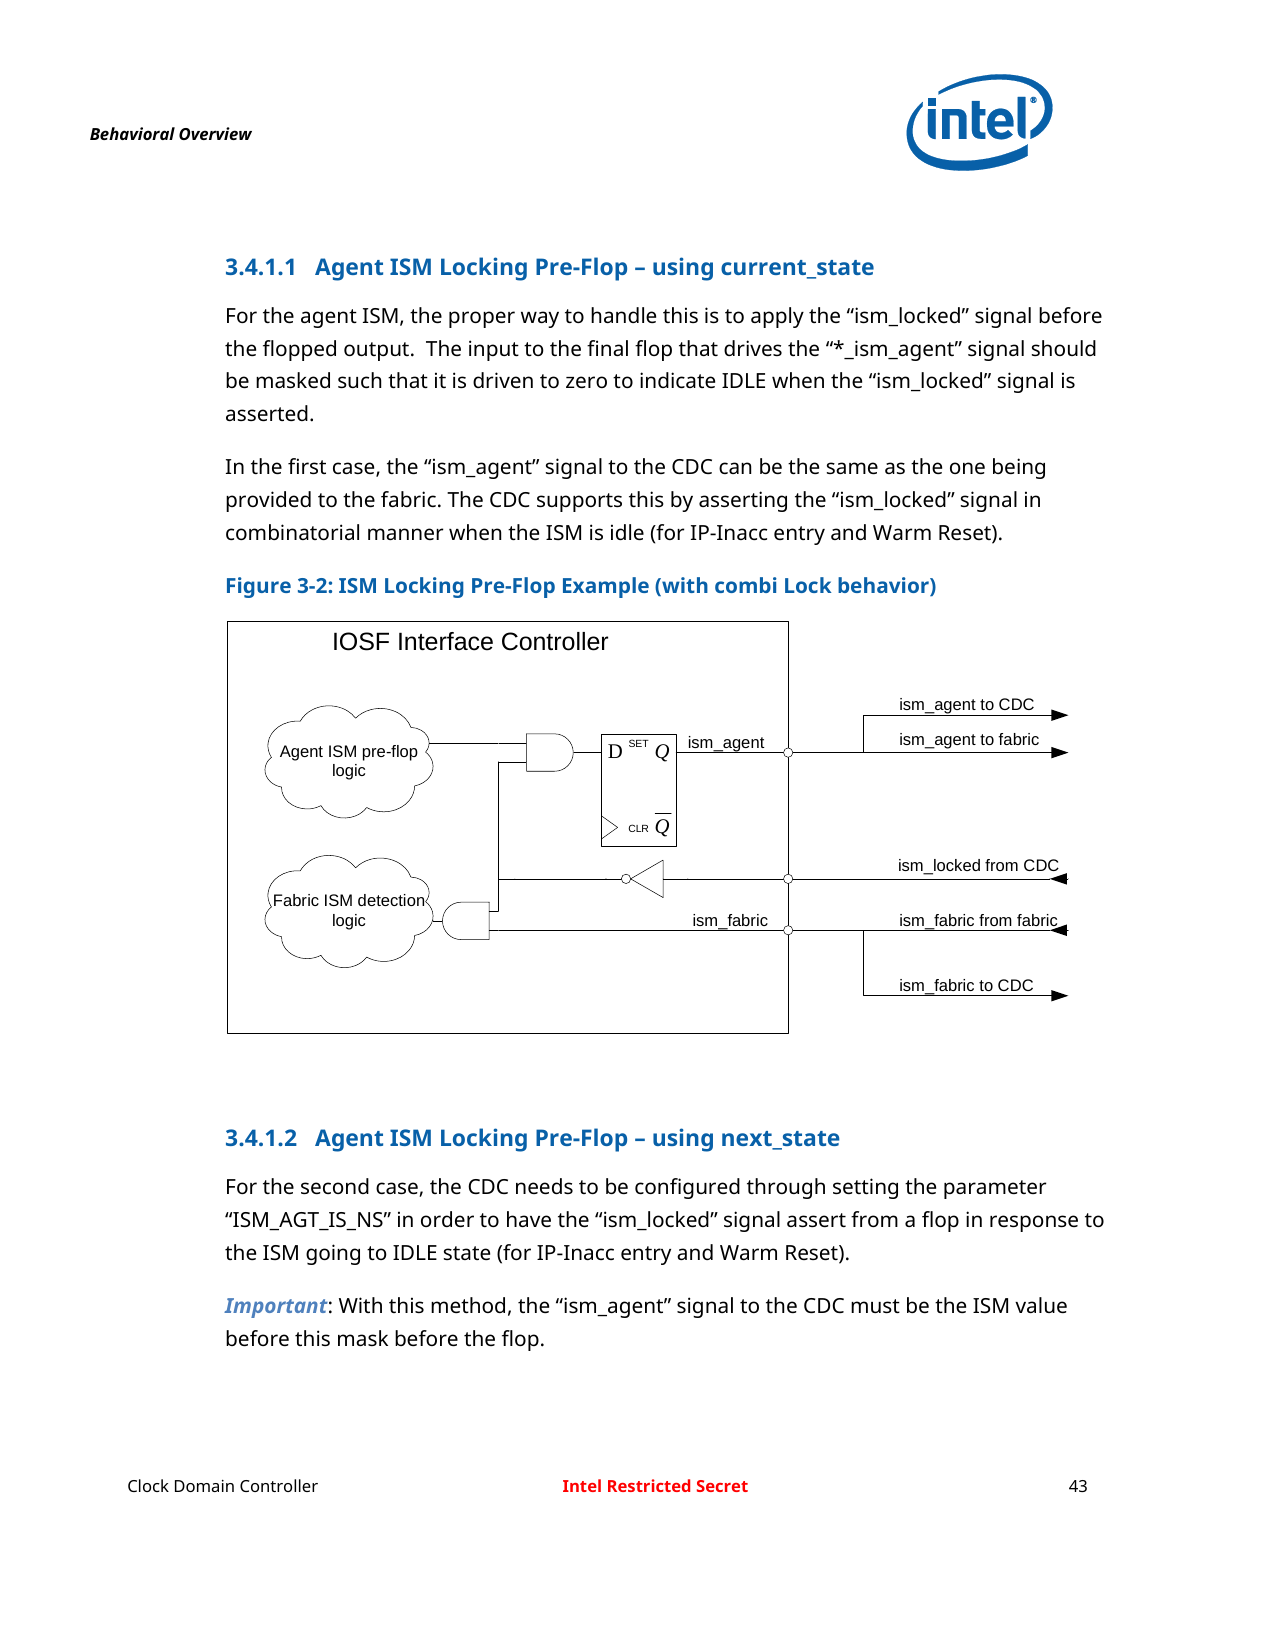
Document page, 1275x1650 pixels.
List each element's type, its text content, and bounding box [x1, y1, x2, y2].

text For the second case, the CDC needs to be configured through setting the parameter “ISM_AGT_IS_NS” in order to have the “ism_locked” signal assert from a flop in response to the ISM going to IDLE state (for IP-Inacc entry and Warm Reset). [225, 1172, 1125, 1266]
text Important: With this method, the “ism_agent” signal to the CDC must be the ISM value before this mask before the flop. [225, 1291, 1125, 1352]
subtitle Agent ISM Locking Pre-Flop – using current_state [225, 253, 1125, 280]
text In the first case, the “ism_agent” signal to the CDC can be the same as the one being provided to the fabric. The CDC supports this by asserting the “ism_locked” signal in combinatorial manner when the ISM is idle (for IP-Inacc entry and Warm Reset). [225, 452, 1125, 546]
subtitle Agent ISM Locking Pre-Flop – using next_state [225, 1124, 1125, 1152]
text For the agent ISM, the proper way to handle this is to apply the “ism_locked” signal before the flopped output. The input to the final flop that drives the “*_ism_agent” signal should be masked such that it is driven to zero to indicate IDLE when the “ism_locked” signal is asserted. [225, 301, 1125, 427]
